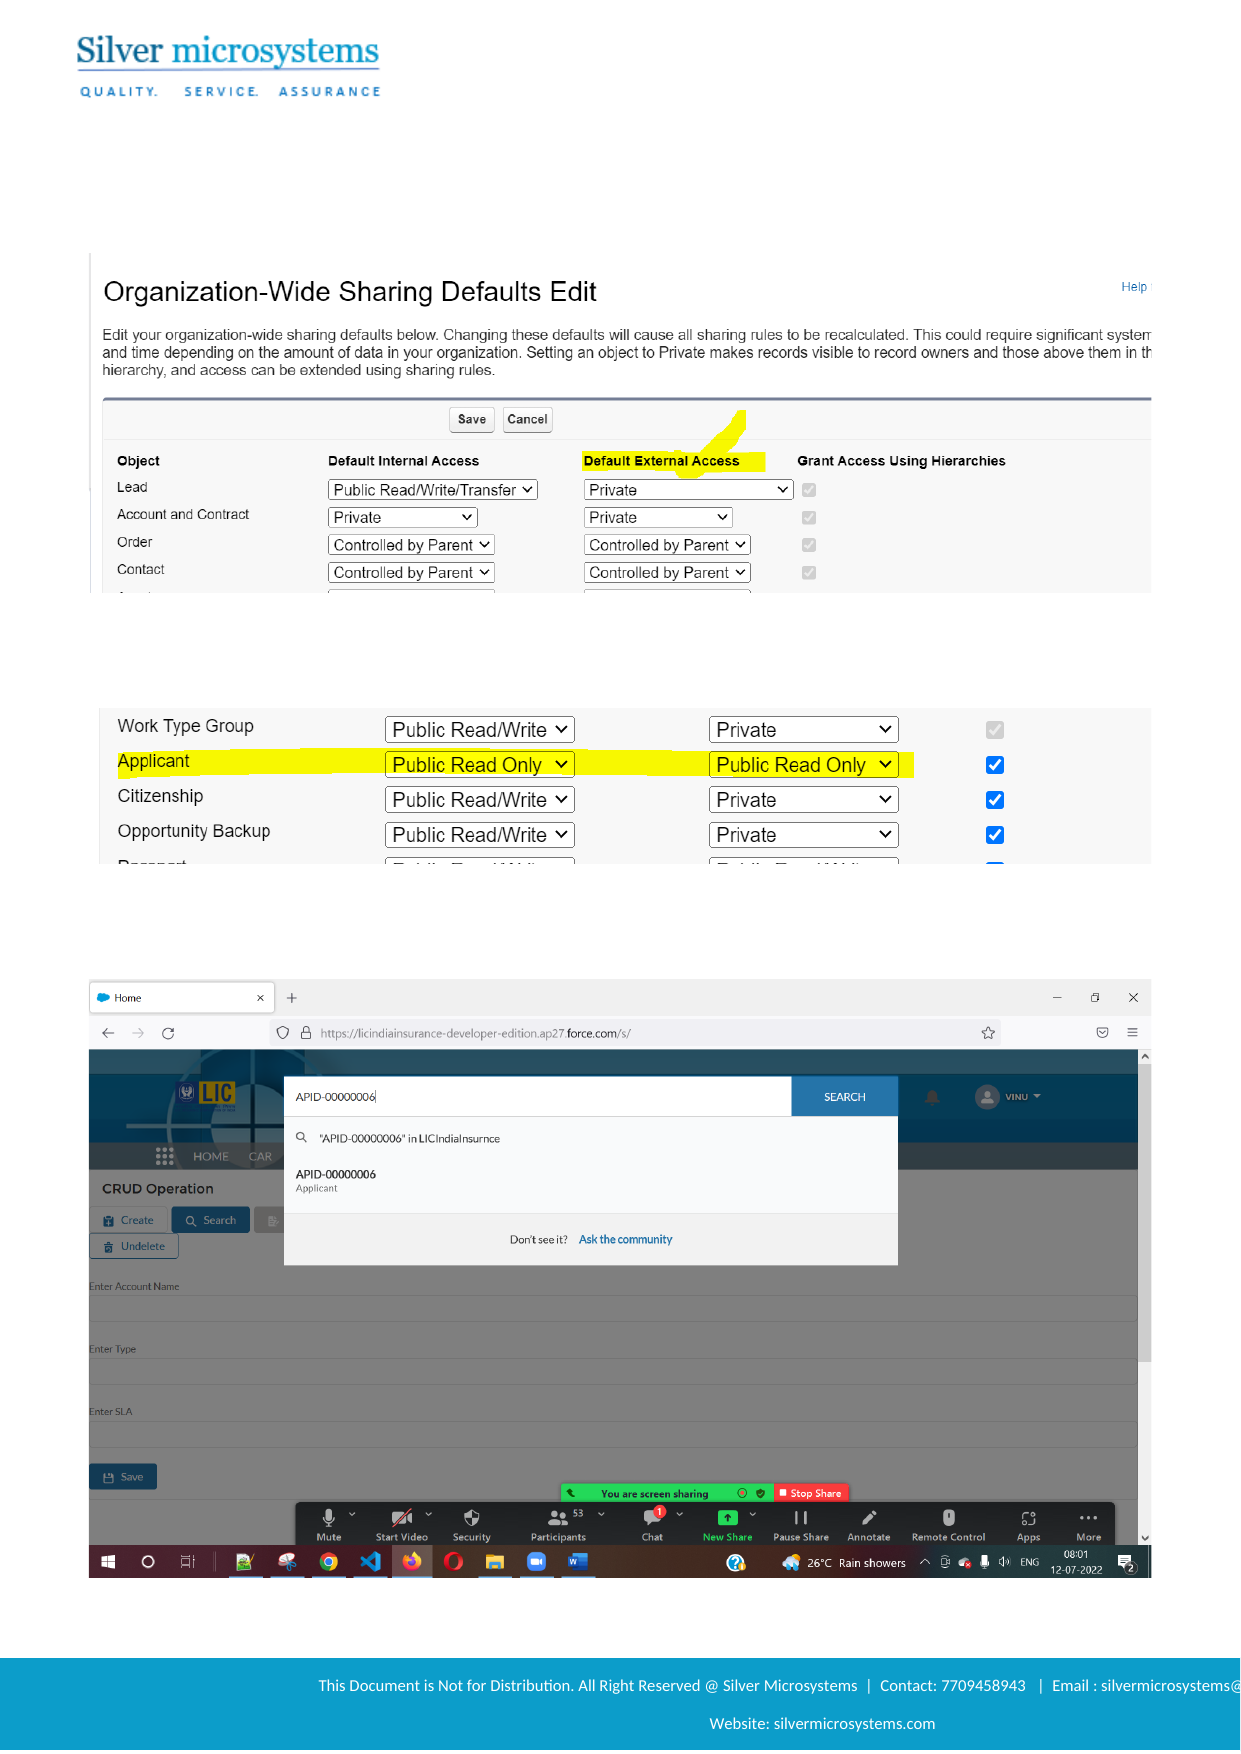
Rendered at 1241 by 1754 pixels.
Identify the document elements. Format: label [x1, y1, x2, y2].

picture [88, 979, 1152, 1578]
picture [88, 708, 1152, 864]
picture [88, 252, 1152, 593]
picture [69, 31, 386, 100]
